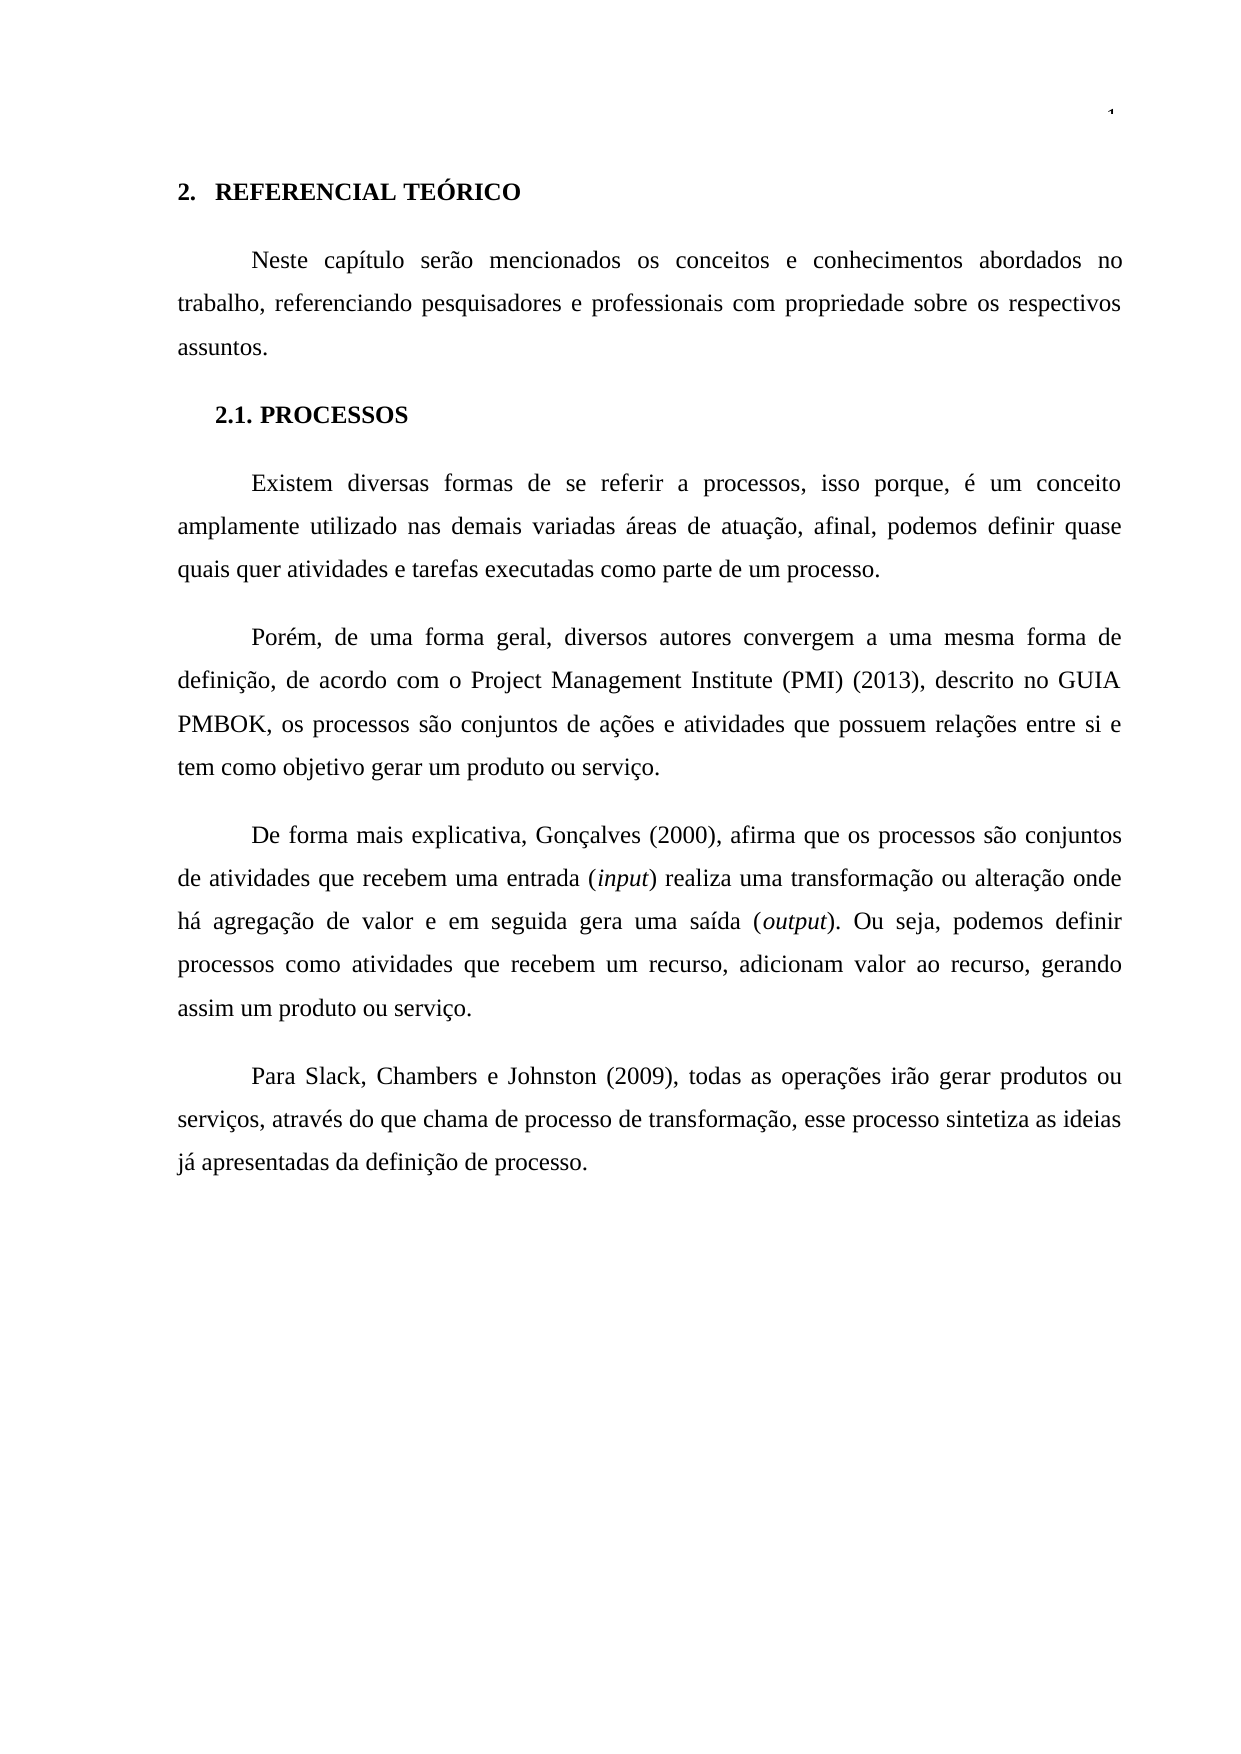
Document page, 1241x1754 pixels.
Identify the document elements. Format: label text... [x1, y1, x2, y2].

text Neste capítulo serão mencionados os conceitos e conhecimentos abordados no trabalho, referenciando pesquisadores e professionais com propriedade sobre os respectivos assuntos. [177, 245, 1122, 360]
text Existem diversas formas de se referir a processos, isso porque, é um conceito amplamente utilizado nas demais variadas áreas de atuação, afinal, podemos definir quase quais quer atividades e tarefas executadas como parte de um processo. [177, 468, 1122, 583]
subtitle PROCESSOS [215, 400, 1178, 428]
subtitle REFERENCIAL TEÓRICO [177, 177, 1178, 206]
text De forma mais explicativa, Gonçalves (2000), afirma que os processos são conjuntos de atividades que recebem uma entrada (input) realiza uma transformação ou alteração onde há agregação de valor e em seguida gera uma saída (output). Ou seja, podemos definir processos como atividades que recebem um recurso, adicionam valor ao recurso, gerando assim um produto ou serviço. [177, 820, 1122, 1021]
text Para Slack, Chambers e Johnston (2009), todas as operações irão gerar produtos ou serviços, através do que chama de processo de transformação, esse processo sintetiza as ideias já apresentadas da definição de processo. [177, 1061, 1122, 1176]
text Porém, de uma forma geral, diversos autores convergem a uma mesma forma de definição, de acordo com o Project Management Institute (PMI) (2013), descrito no GUIA PMBOK, os processos são conjuntos de ações e atividades que possuem relações entre si e tem como objetivo gerar um produto ou serviço. [177, 622, 1122, 781]
